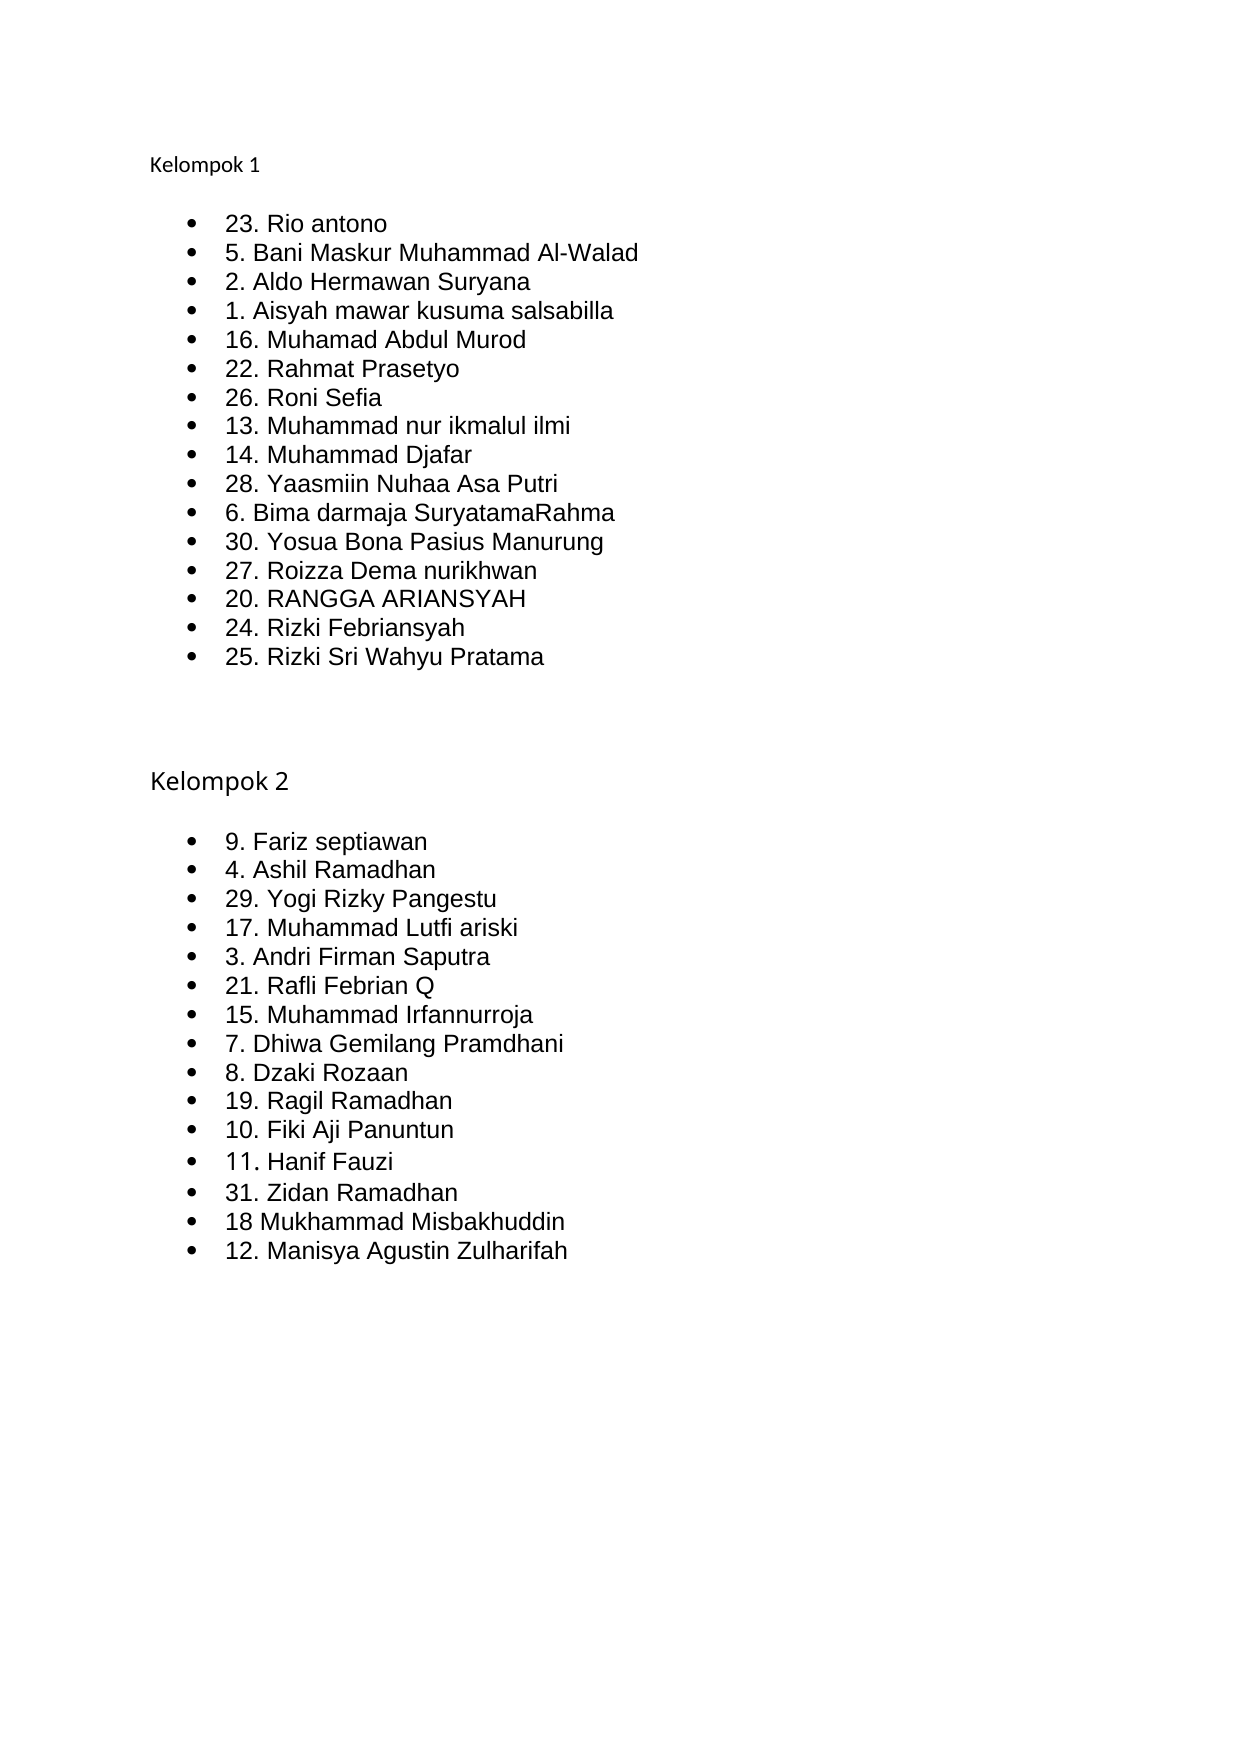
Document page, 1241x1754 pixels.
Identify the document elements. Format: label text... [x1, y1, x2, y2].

list 31. Zidan Ramadhan [187, 1178, 1090, 1207]
list 30. Yosua Bona Pasius Manurung [187, 527, 1090, 556]
list 12. Manisya Agustin Zulharifah [187, 1236, 1090, 1265]
list 18 Mukhammad Misbakhuddin [187, 1207, 1090, 1236]
text Kelompok 2 [150, 763, 1090, 797]
list 3. Andri Firman Saputra [187, 942, 1090, 971]
list 1. Aisyah mawar kusuma salsabilla [187, 296, 1090, 325]
list 16. Muhamad Abdul Murod [187, 325, 1090, 354]
list 23. Rio antono [187, 209, 1090, 238]
list 10. Fiki Aji Panuntun [187, 1115, 1090, 1144]
list 17. Muhammad Lutfi ariski [187, 913, 1090, 942]
list 19. Ragil Ramadhan [187, 1086, 1090, 1115]
list 13. Muhammad nur ikmalul ilmi [187, 411, 1090, 440]
list 22. Rahmat Prasetyo [187, 354, 1090, 382]
list 26. Roni Sefia [187, 382, 1090, 411]
list 14. Muhammad Djafar [187, 440, 1090, 469]
list 2. Aldo Hermawan Suryana [187, 267, 1090, 296]
list 25. Rizki Sri Wahyu Pratama [187, 642, 1090, 671]
list 8. Dzaki Rozaan [187, 1057, 1090, 1086]
list 21. Rafli Febrian Q [187, 971, 1090, 1000]
list 20. RANGGA ARIANSYAH [187, 584, 1090, 613]
list 5. Bani Maskur Muhammad Al-Walad [187, 238, 1090, 267]
list 27. Roizza Dema nurikhwan [187, 556, 1090, 584]
list 6. Bima darmaja SuryatamaRahma [187, 498, 1090, 527]
list 4. Ashil Ramadhan [187, 856, 1090, 884]
text Kelompok 1 [150, 150, 1090, 178]
list 15. Muhammad Irfannurroja [187, 1000, 1090, 1029]
list 9. Fariz septiawan [187, 827, 1090, 856]
list 28. Yaasmiin Nuhaa Asa Putri [187, 469, 1090, 498]
list 7. Dhiwa Gemilang Pramdhani [187, 1029, 1090, 1057]
list 24. Rizki Febriansyah [187, 613, 1090, 642]
list 11. Hanif Fauzi [187, 1144, 1090, 1178]
list 29. Yogi Rizky Pangestu [187, 884, 1090, 913]
